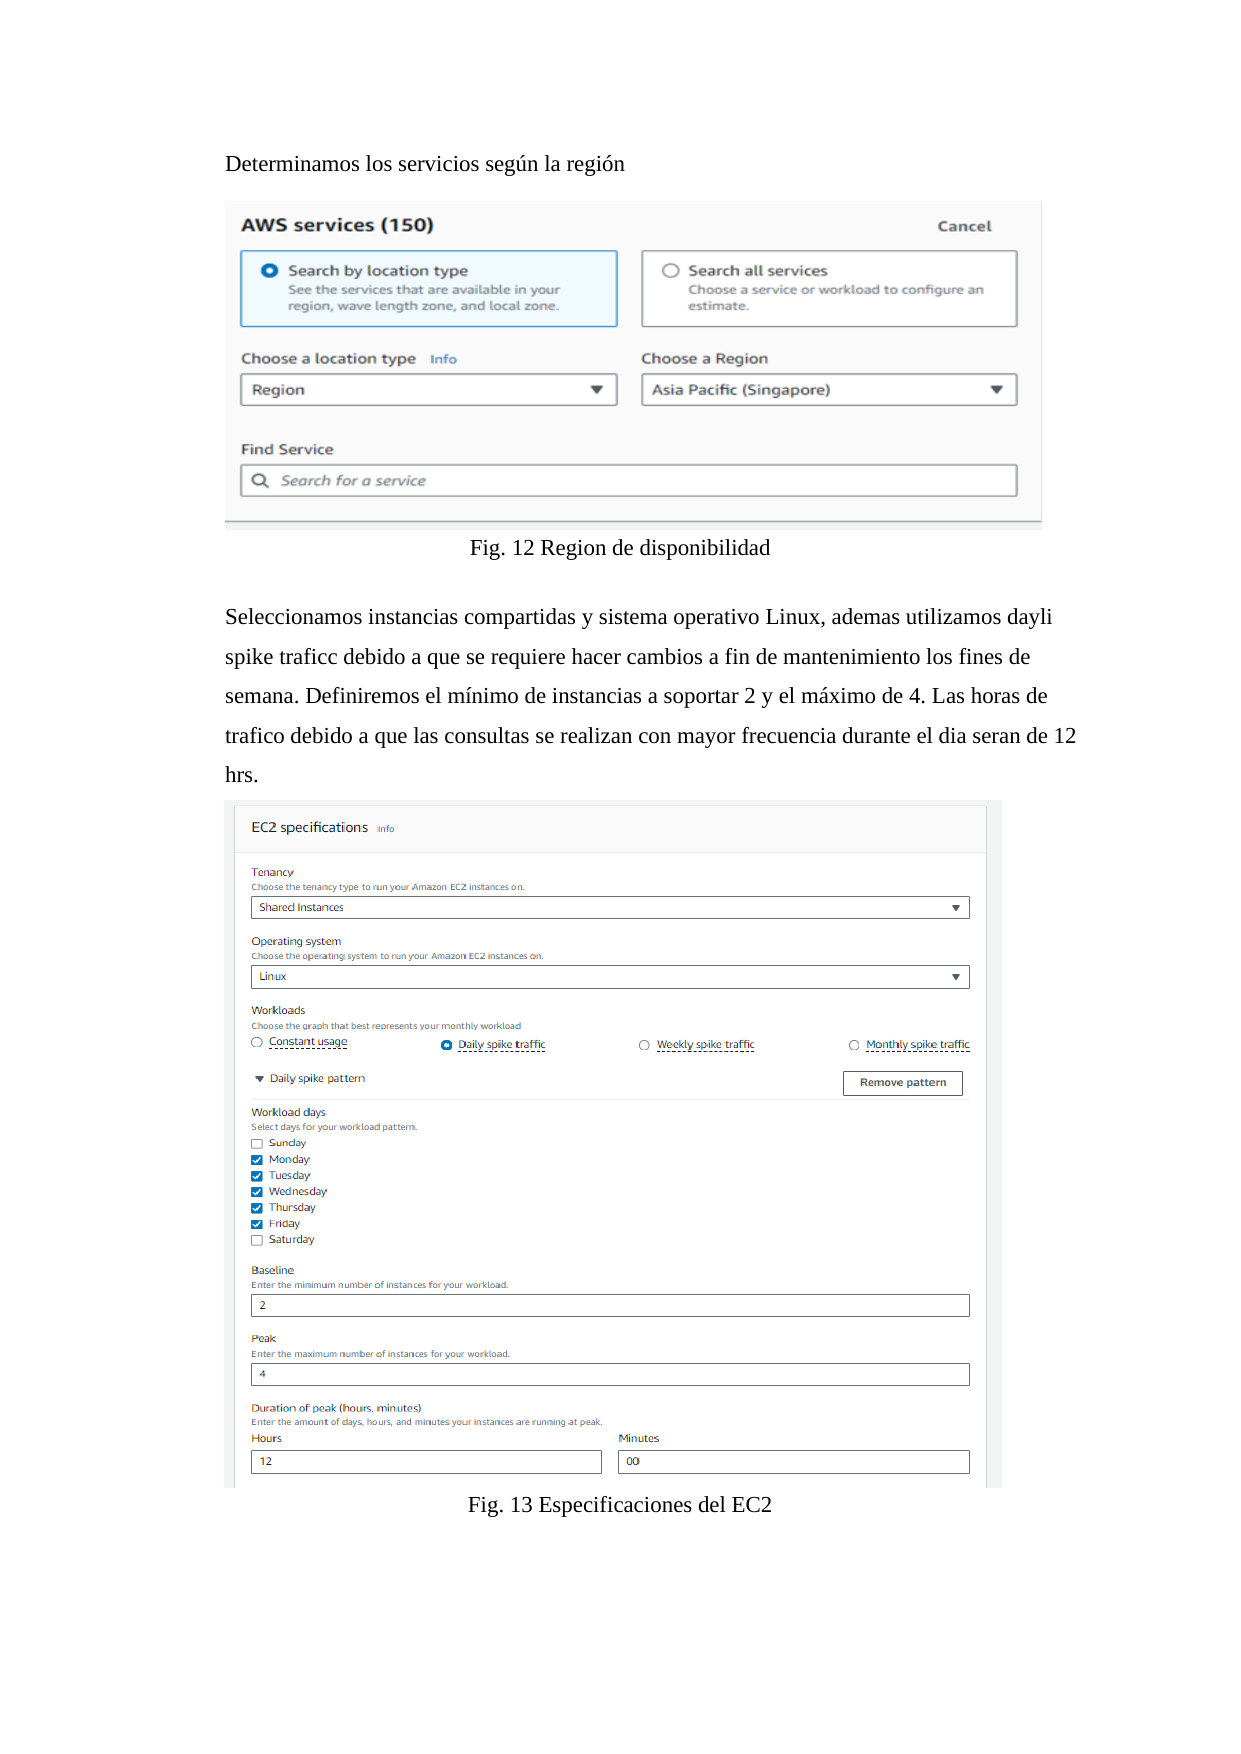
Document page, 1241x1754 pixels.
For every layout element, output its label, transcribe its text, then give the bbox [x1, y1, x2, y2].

picture [225, 201, 1043, 530]
text Seleccionamos instancias compartidas y sistema operativo Linux, ademas utilizamos dayli spike traficc debido a que se requiere hacer cambios a fin de mantenimiento los fines de semana. Definiremos el mínimo de instancias a soportar 2 y el máximo de 4. Las horas de trafico debido a que las consultas se realizan con mayor frecuencia durante el dia seran de 12 hrs. [225, 603, 1090, 787]
text Fig. 12 Region de disponibilidad [150, 533, 1090, 560]
text Fig. 13 Especificaciones del EC2 [150, 1491, 1090, 1518]
picture [223, 800, 1002, 1488]
text Determinamos los servicios según la región [150, 150, 1090, 176]
